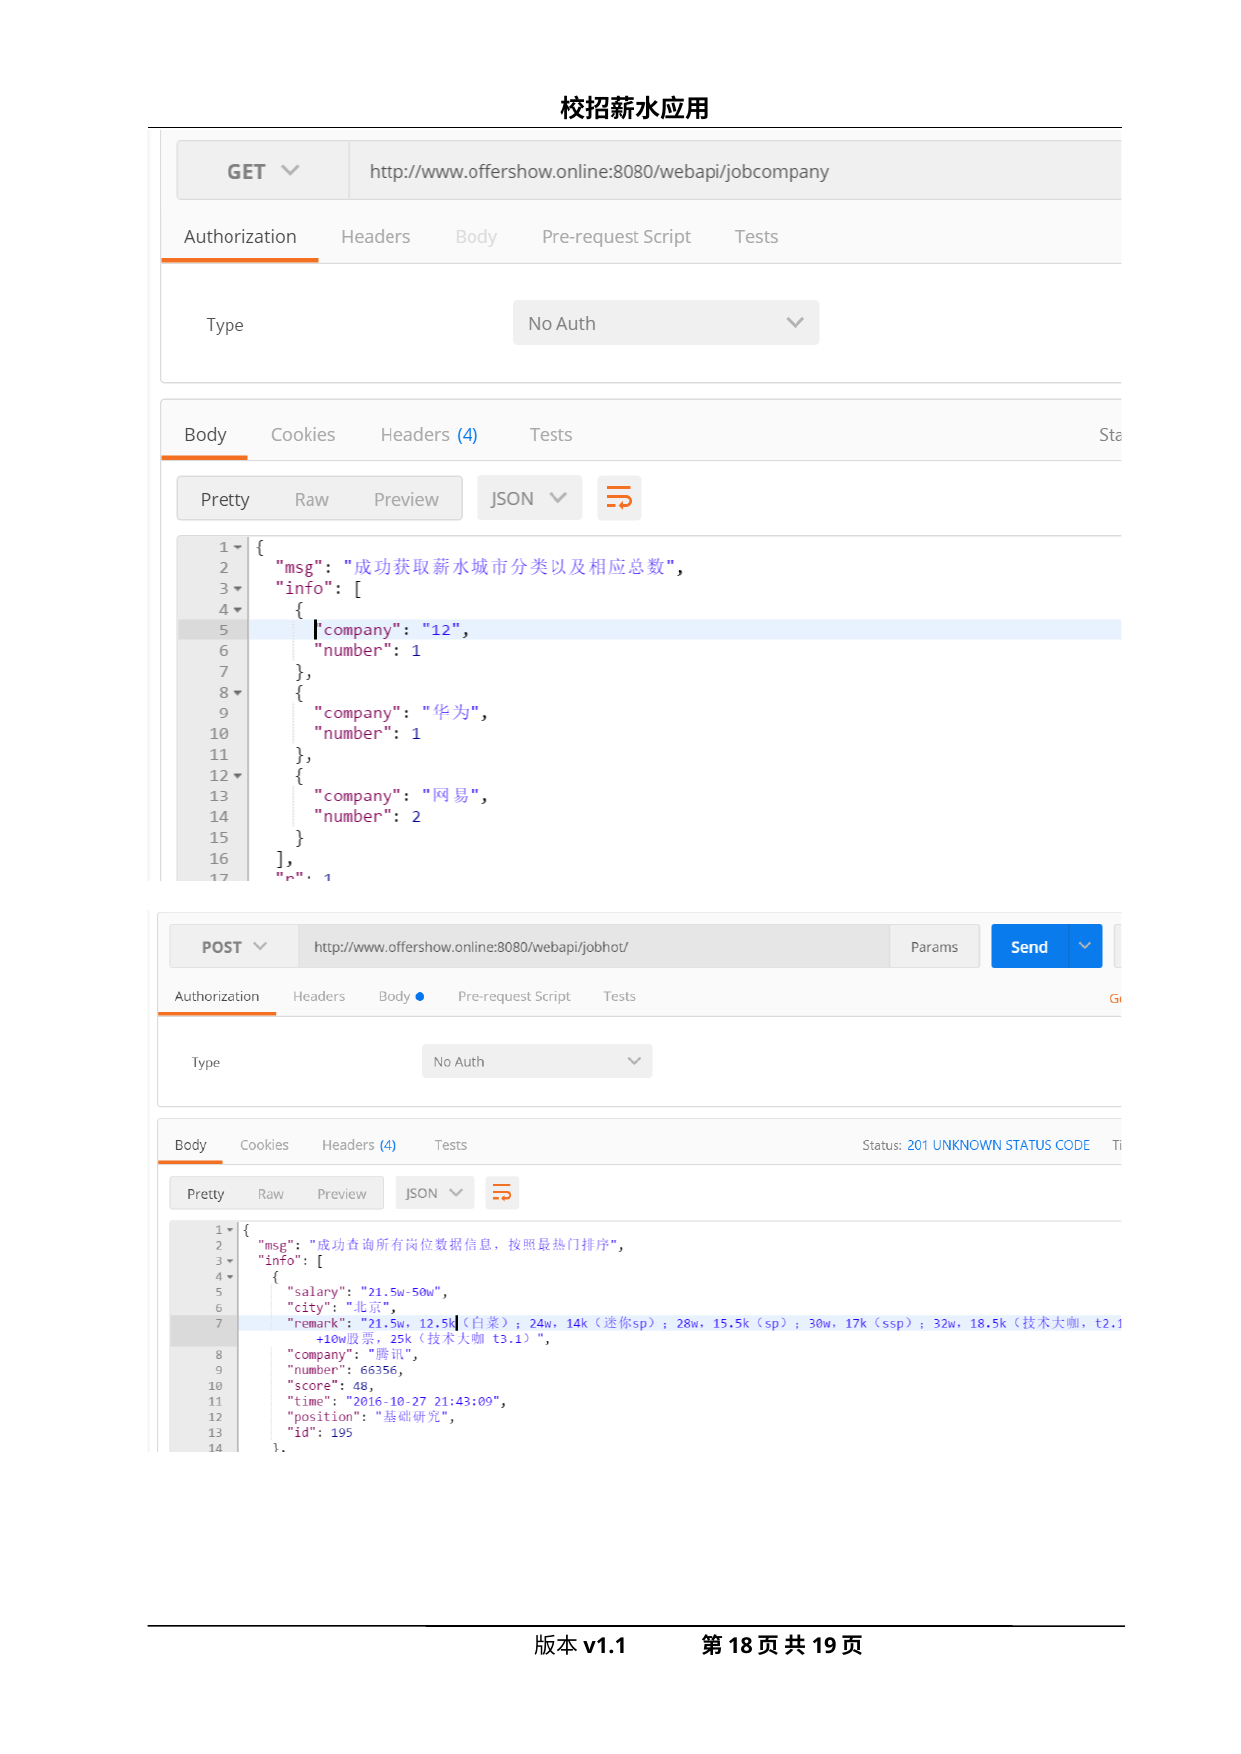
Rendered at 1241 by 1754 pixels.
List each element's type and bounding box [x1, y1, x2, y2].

picture [147, 910, 1122, 1452]
picture [147, 130, 1122, 881]
